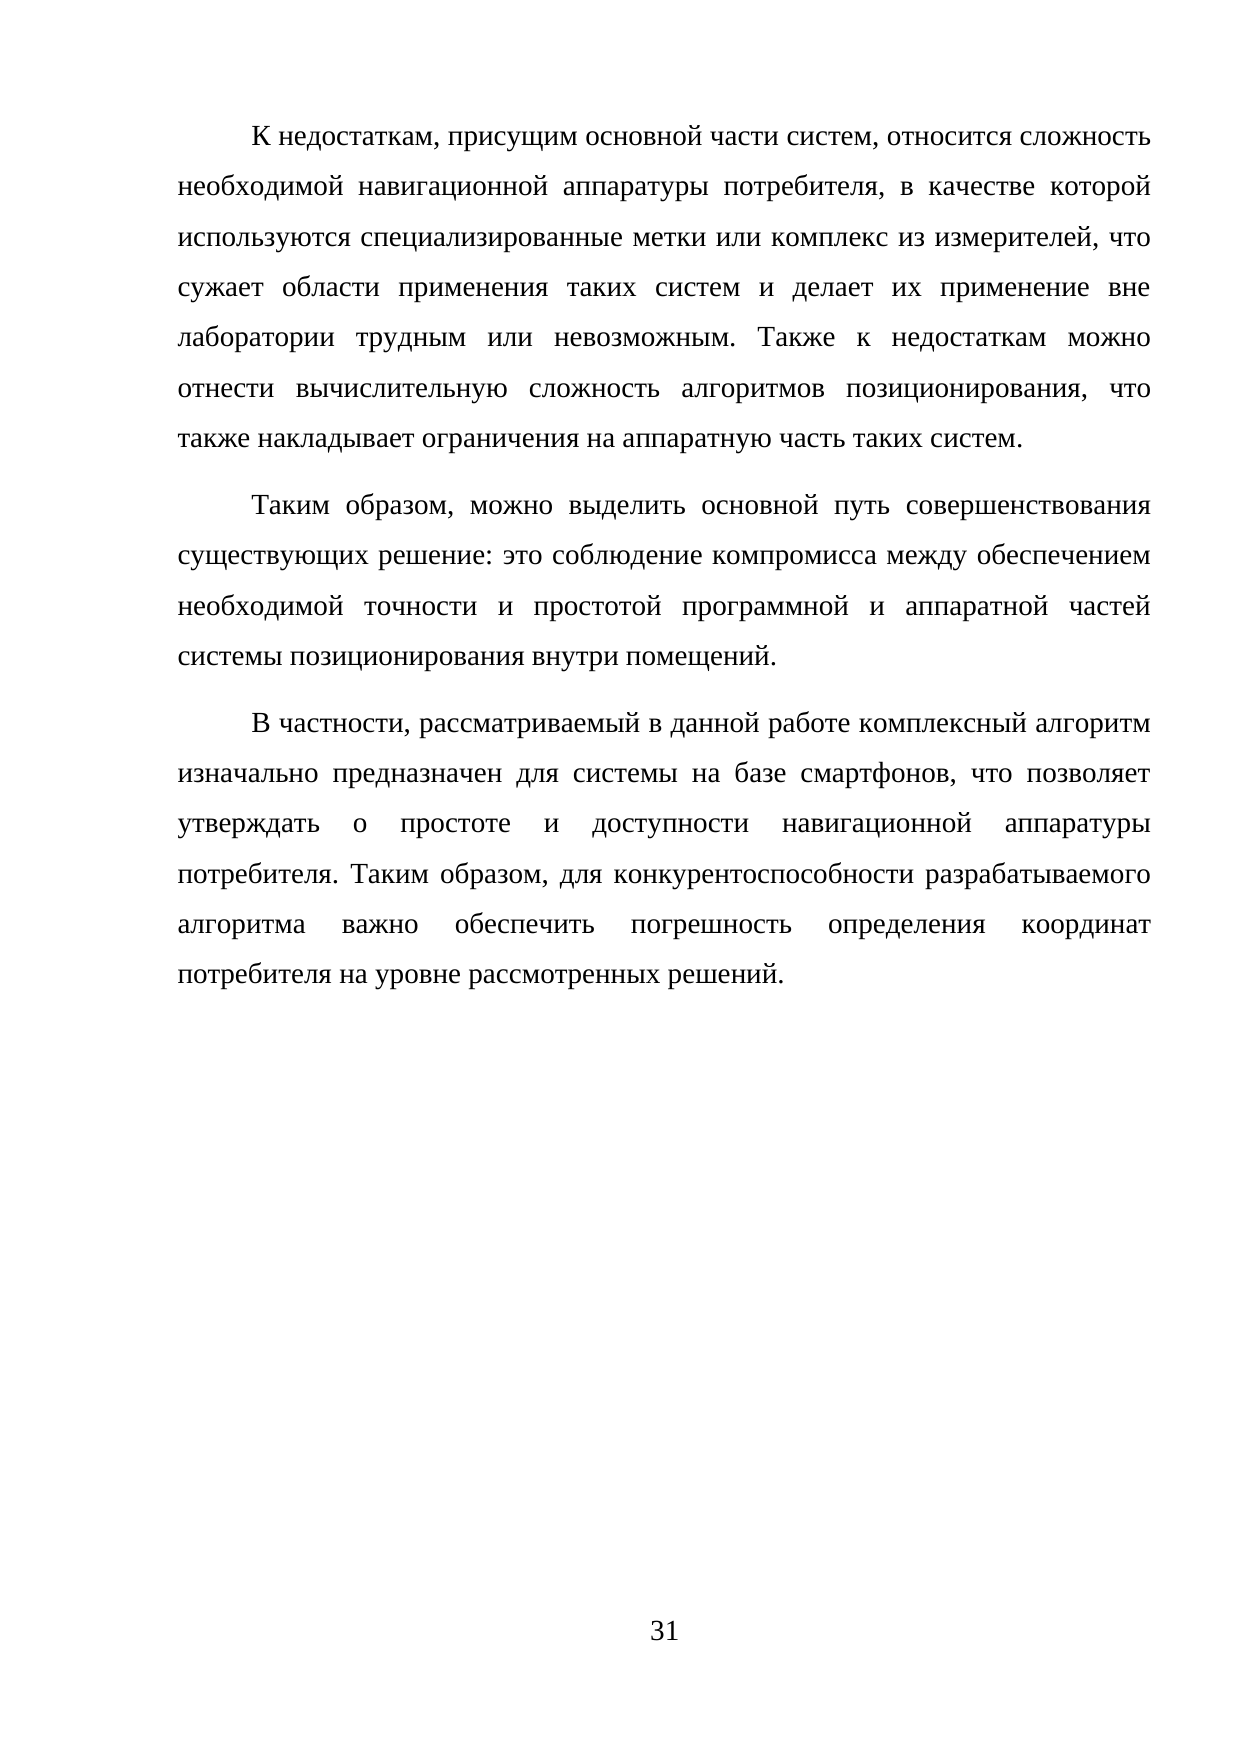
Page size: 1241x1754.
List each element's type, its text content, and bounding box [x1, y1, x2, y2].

text К недостаткам, присущим основной части систем, относится сложность необходимой навигационной аппаратуры потребителя, в качестве которой используются специализированные метки или комплекс из измерителей, что сужает области применения таких систем и делает их применение вне лаборатории трудным или невозможным. Также к недостаткам можно отнести вычислительную сложность алгоритмов позиционирования, что также накладывает ограничения на аппаратную часть таких систем. [177, 118, 1152, 453]
text В частности, рассматриваемый в данной работе комплексный алгоритм изначально предназначен для системы на базе смартфонов, что позволяет утверждать о простоте и доступности навигационной аппаратуры потребителя. Таким образом, для конкурентоспособности разрабатываемого алгоритма важно обеспечить погрешность определения координат потребителя на уровне рассмотренных решений. [177, 705, 1152, 990]
text Таким образом, можно выделить основной путь совершенствования существующих решение: это соблюдение компромисса между обеспечением необходимой точности и простотой программной и аппаратной частей системы позиционирования внутри помещений. [177, 487, 1152, 671]
